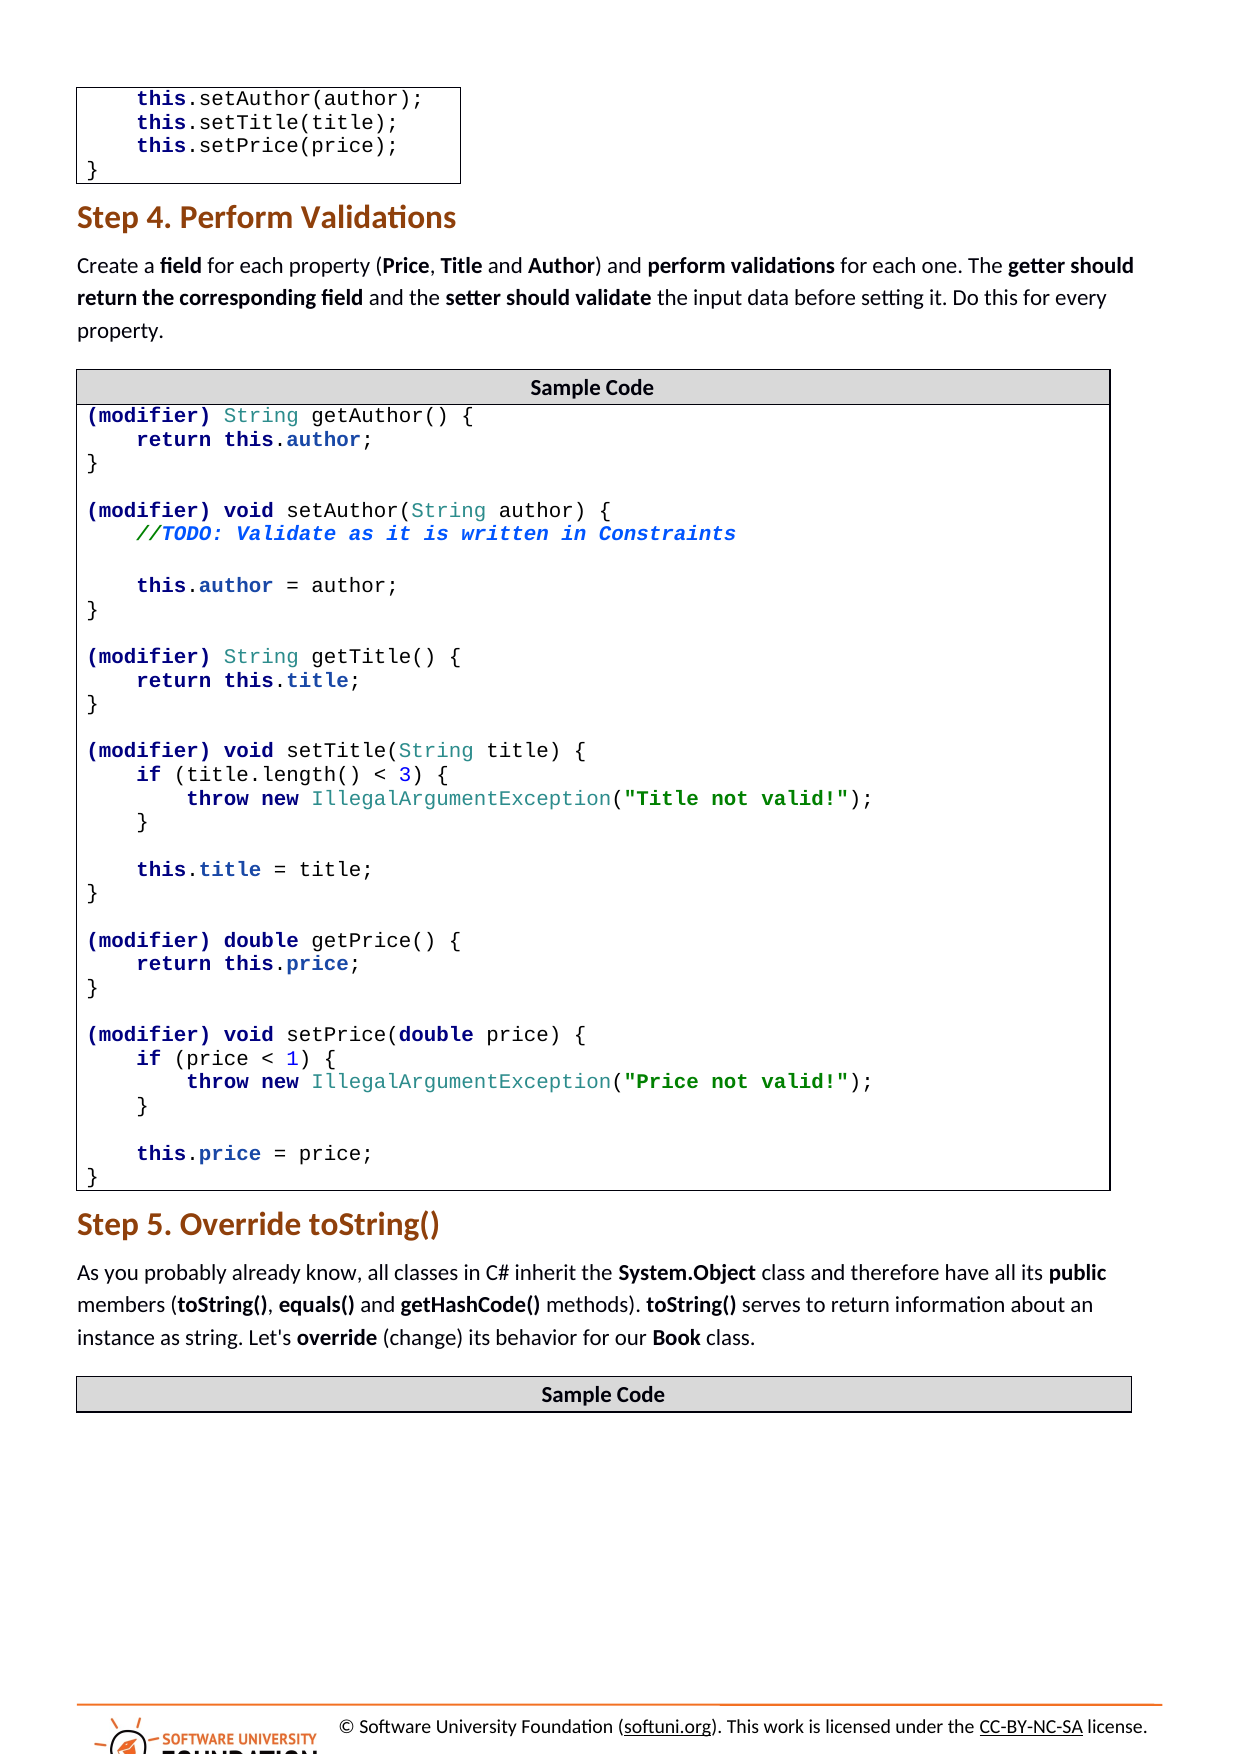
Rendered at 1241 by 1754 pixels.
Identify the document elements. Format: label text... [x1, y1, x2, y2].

text As you probably already know, all classes in C# inherit the System.Object class and therefore have all its public members (toString(), equals() and getHashCode() methods). toString() serves to return information about an instance as string. Let's override (change) its behavior for our Book class. [77, 1258, 1163, 1351]
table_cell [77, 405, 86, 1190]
picture [93, 1717, 317, 1754]
table_header Sample Code [77, 1377, 1131, 1411]
text Create a field for each property (Price, Title and Author) and perform validations for each one. The getter should return the corresponding field and the setter should validate the input data before setting it. Do this for every property. [77, 251, 1163, 344]
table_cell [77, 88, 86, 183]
subtitle Step 5. Override toString() [77, 1203, 1163, 1244]
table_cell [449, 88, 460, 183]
subtitle Step 4. Perform Validations [77, 196, 1163, 237]
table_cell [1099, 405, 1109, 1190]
table_header Sample Code [77, 370, 1109, 404]
